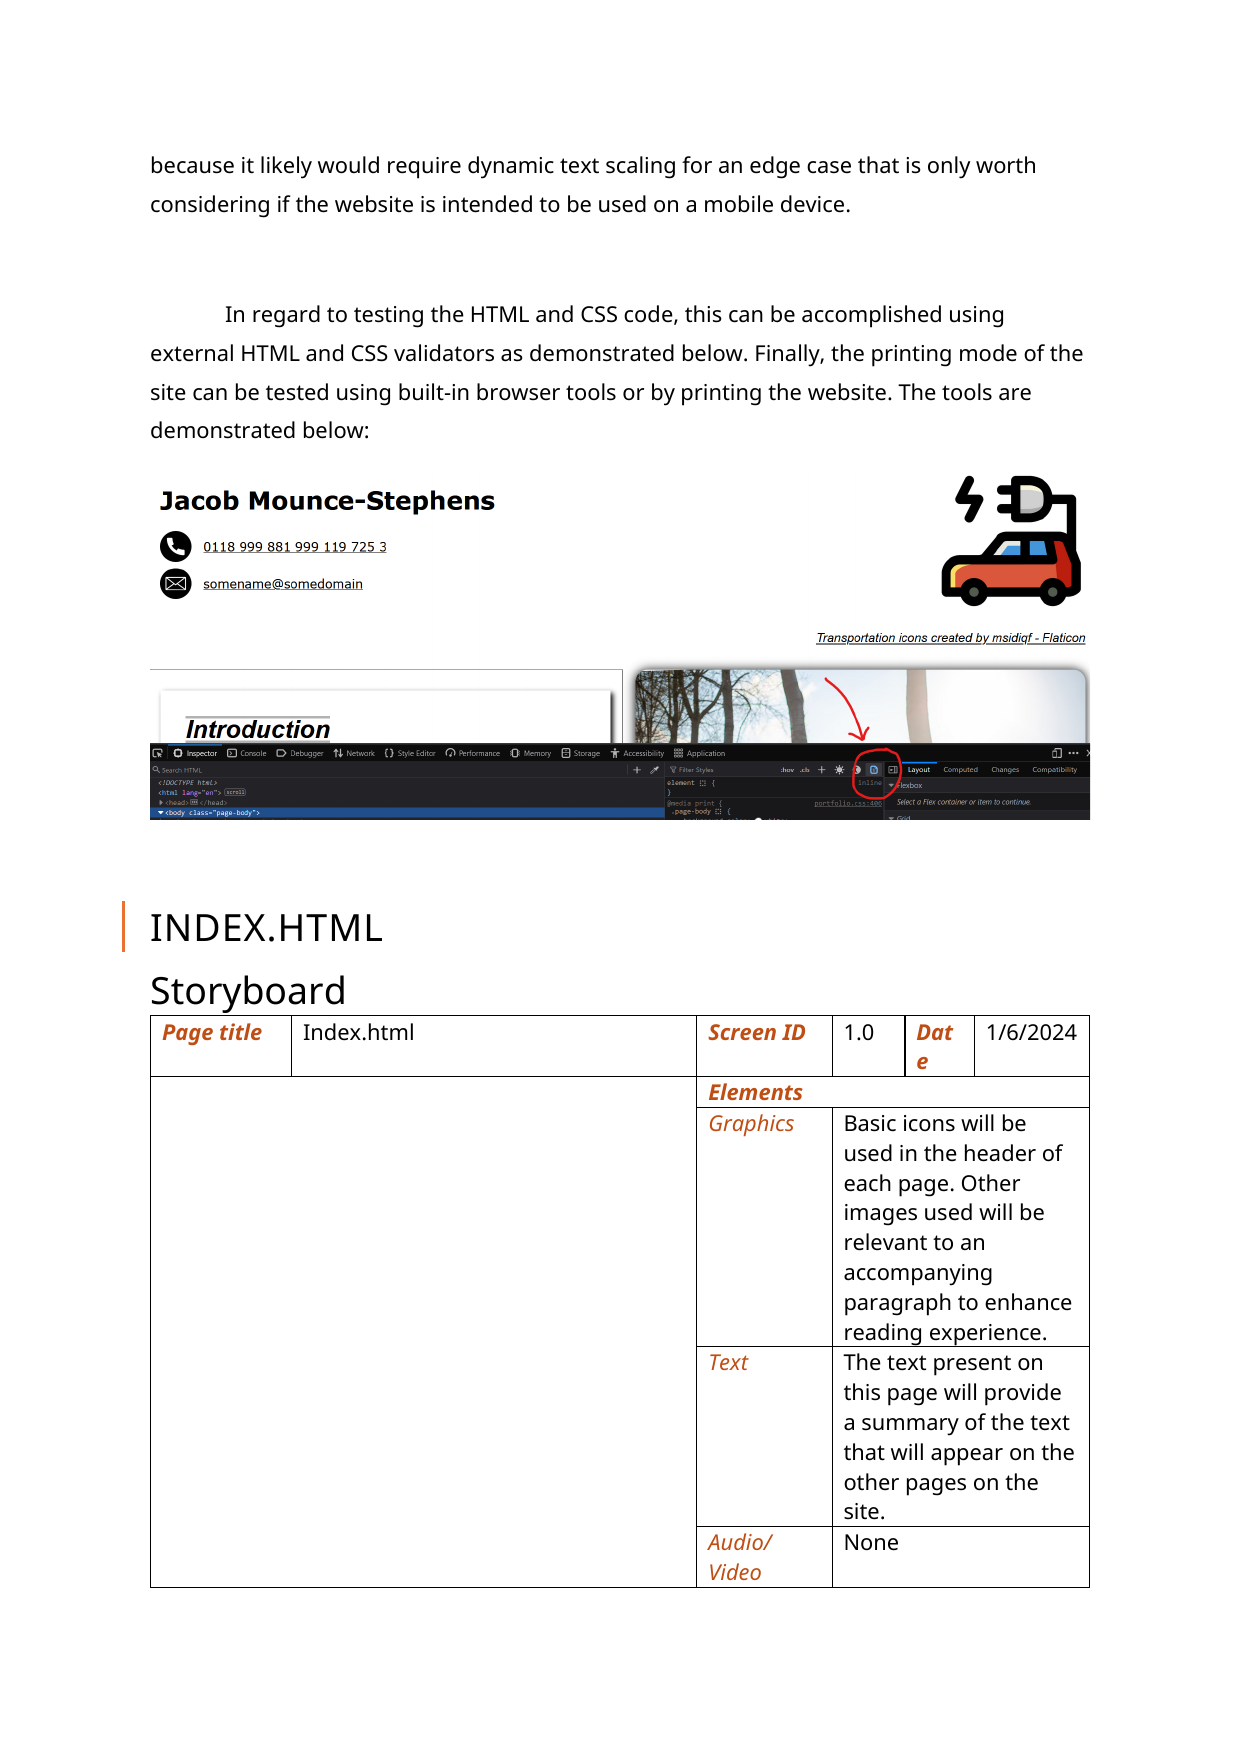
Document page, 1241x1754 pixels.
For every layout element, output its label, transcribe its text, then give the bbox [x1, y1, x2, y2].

subtitle Index.html [125, 901, 1090, 952]
subtitle Storyboard [150, 964, 1090, 1015]
table_header Screen ID [697, 1016, 832, 1076]
table_cell [151, 1077, 696, 1587]
table_cell None [833, 1527, 1089, 1587]
table_header Page title [151, 1016, 291, 1076]
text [150, 150, 1090, 218]
table_cell Basic icons will be used in the header of each page. Other images used will be relevant to an accompanying paragraph to enhance reading experience. [833, 1108, 1089, 1346]
table_cell The text present on this page will provide a summary of the text that will appear on the other pages on the site. [833, 1347, 1089, 1526]
table_cell Audio/Video [697, 1527, 832, 1587]
table_header 1.0 [833, 1016, 904, 1076]
table_cell Elements [697, 1077, 1089, 1107]
text In regard to testing the HTML and CSS code, this can be accomplished using external HTML and CSS validators as demonstrated below. Finally, the printing mode of the site can be tested using built-in browser tools or by printing the website. The tools are demonstrated below: [150, 299, 1090, 445]
table_header Index.html [292, 1016, 696, 1076]
table_header Date [906, 1016, 974, 1076]
table_cell Text [697, 1347, 832, 1526]
table_cell Graphics [697, 1108, 832, 1346]
picture [150, 470, 1091, 820]
table_header 1/6/2024 [975, 1016, 1089, 1076]
